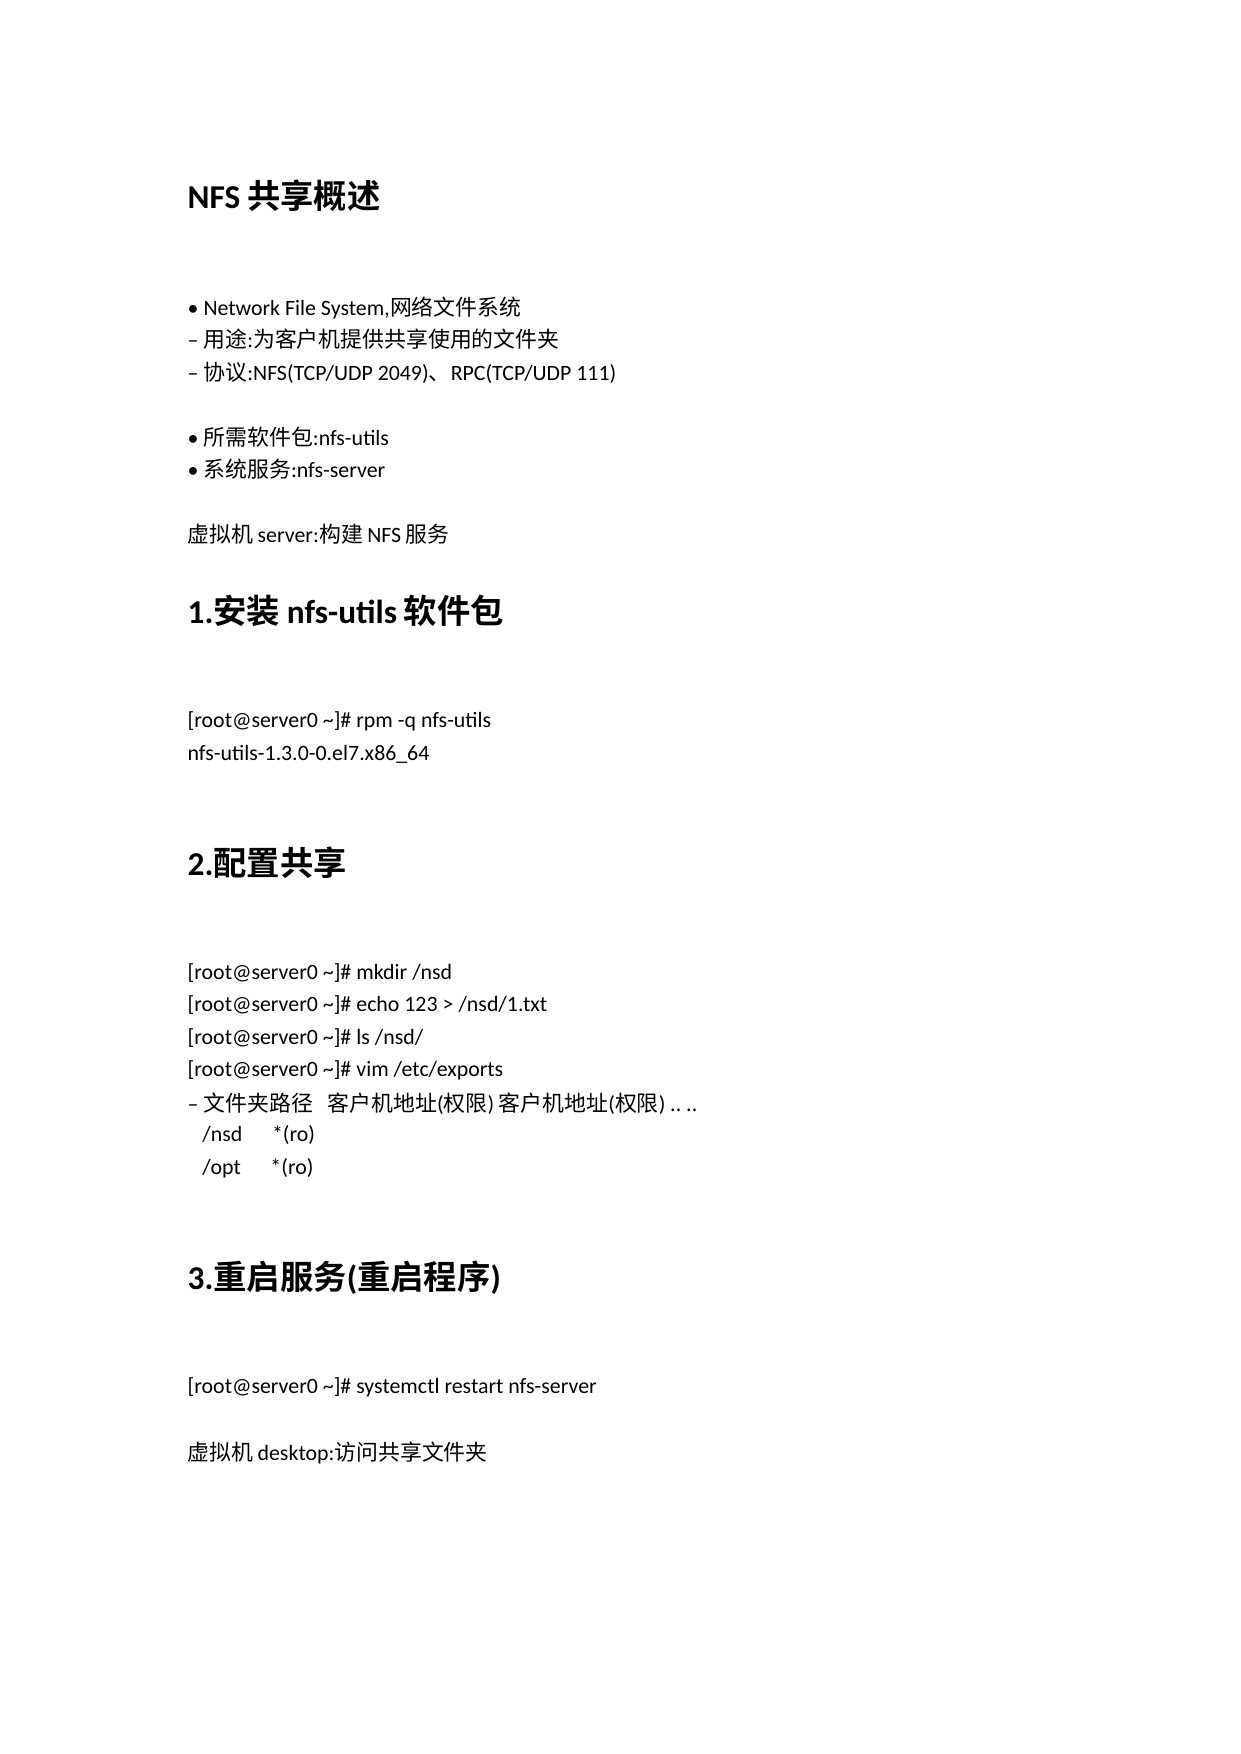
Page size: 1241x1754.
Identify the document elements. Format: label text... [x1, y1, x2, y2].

text – 文件夹路径 客户机地址(权限) 客户机地址(权限) .. .. [187, 1085, 1053, 1118]
subtitle 2.配置共享 [187, 828, 1053, 893]
text [root@server0 ~]# echo 123 > /nsd/1.txt [187, 988, 1053, 1020]
text [root@server0 ~]# systemctl restart nfs-server [187, 1369, 1053, 1402]
text [root@server0 ~]# ls /nsd/ [187, 1020, 1053, 1053]
subtitle 1.安装nfs-utils软件包 [187, 576, 1053, 641]
text – 协议:NFS(TCP/UDP 2049)、RPC(TCP/UDP 111) [187, 354, 1053, 387]
subtitle 3.重启服务(重启程序) [187, 1242, 1053, 1307]
text – 用途:为客户机提供共享使用的文件夹 [187, 322, 1053, 354]
text [root@server0 ~]# rpm -q nfs-utils [187, 703, 1053, 736]
subtitle NFS共享概述 [187, 162, 1053, 227]
text [root@server0 ~]# mkdir /nsd [187, 955, 1053, 988]
text • 所需软件包:nfs-utils [187, 419, 1053, 452]
text 虚拟机server:构建NFS服务 [187, 517, 1053, 549]
text 虚拟机desktop:访问共享文件夹 [187, 1434, 1053, 1467]
text nfs-utils-1.3.0-0.el7.x86_64 [187, 736, 1053, 768]
text • 系统服务:nfs-server [187, 452, 1053, 484]
text • Network File System,网络文件系统 [187, 289, 1053, 322]
text [root@server0 ~]# vim /etc/exports [187, 1053, 1053, 1085]
text /nsd *(ro) [187, 1118, 1053, 1150]
text /opt *(ro) [187, 1150, 1053, 1183]
